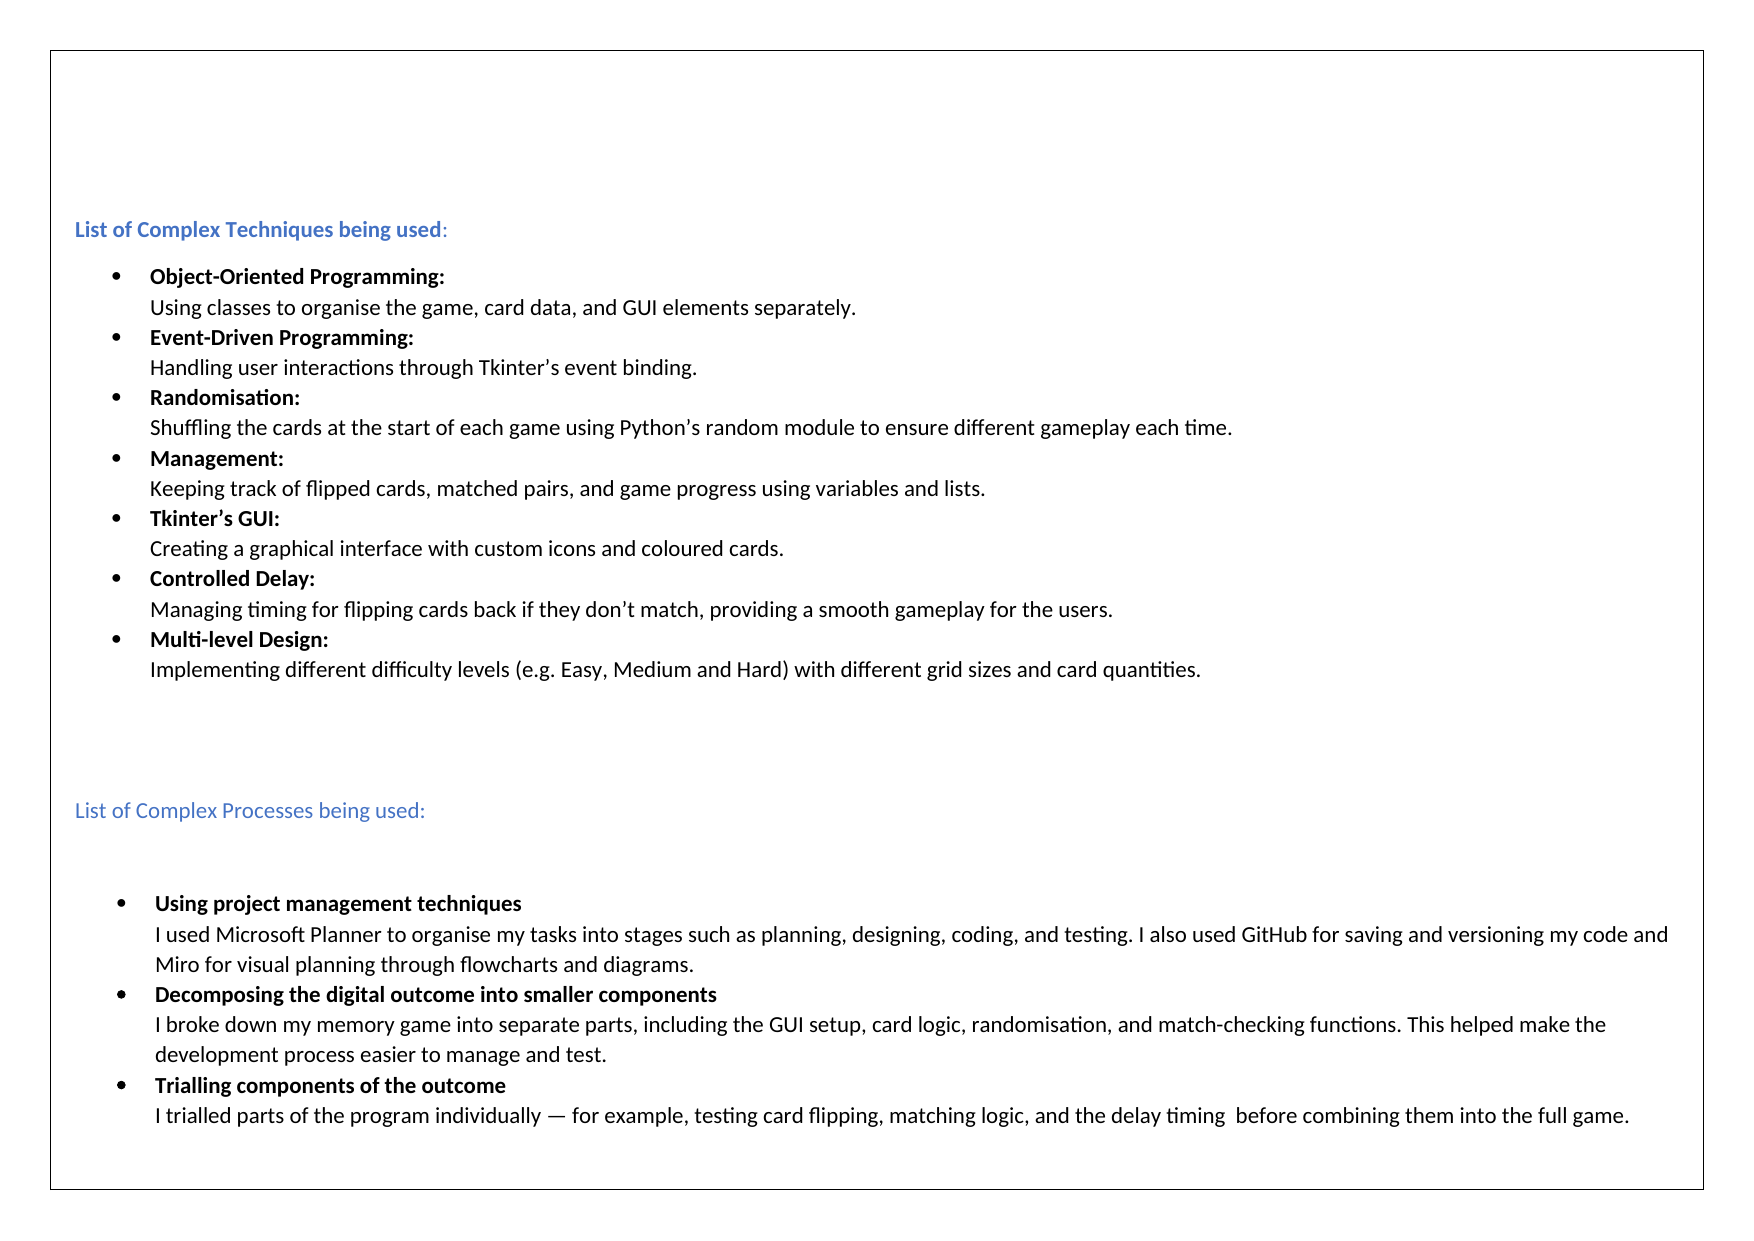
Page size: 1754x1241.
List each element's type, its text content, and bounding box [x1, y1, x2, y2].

list Multi-level Design: Implementing different difficulty levels (e.g. Easy, Medium and Hard) with different grid sizes and card quantities. [112, 625, 1679, 683]
list Trialling components of the outcome I trialled parts of the program individually — for example, testing card flipping, matching logic, and the delay timing before combining them into the full game. [117, 1071, 1679, 1129]
text List of Complex Techniques being used: [75, 216, 1679, 244]
text List of Complex Processes being used: [75, 796, 1679, 824]
list Management: Keeping track of flipped cards, matched pairs, and game progress using variables and lists. [112, 444, 1679, 502]
list Tkinter’s GUI: Creating a graphical interface with custom icons and coloured cards. [112, 504, 1679, 562]
list Using project management techniques I used Microsoft Planner to organise my tasks into stages such as planning, designing, coding, and testing. I also used GitHub for saving and versioning my code and Miro for visual planning through flowcharts and diagrams. [117, 889, 1679, 978]
list Object-Oriented Programming: Using classes to organise the game, card data, and GUI elements separately. [112, 262, 1679, 321]
list Event-Driven Programming: Handling user interactions through Tkinter’s event binding. [112, 323, 1679, 381]
list Decomposing the digital outcome into smaller components I broke down my memory game into separate parts, including the GUI setup, card logic, randomisation, and match-checking functions. This helped make the development process easier to manage and test. [117, 980, 1679, 1069]
list Controlled Delay: Managing timing for flipping cards back if they don’t match, providing a smooth gameplay for the users. [112, 564, 1679, 623]
list Randomisation: Shuffling the cards at the start of each game using Python’s random module to ensure different gameplay each time. [112, 383, 1679, 442]
